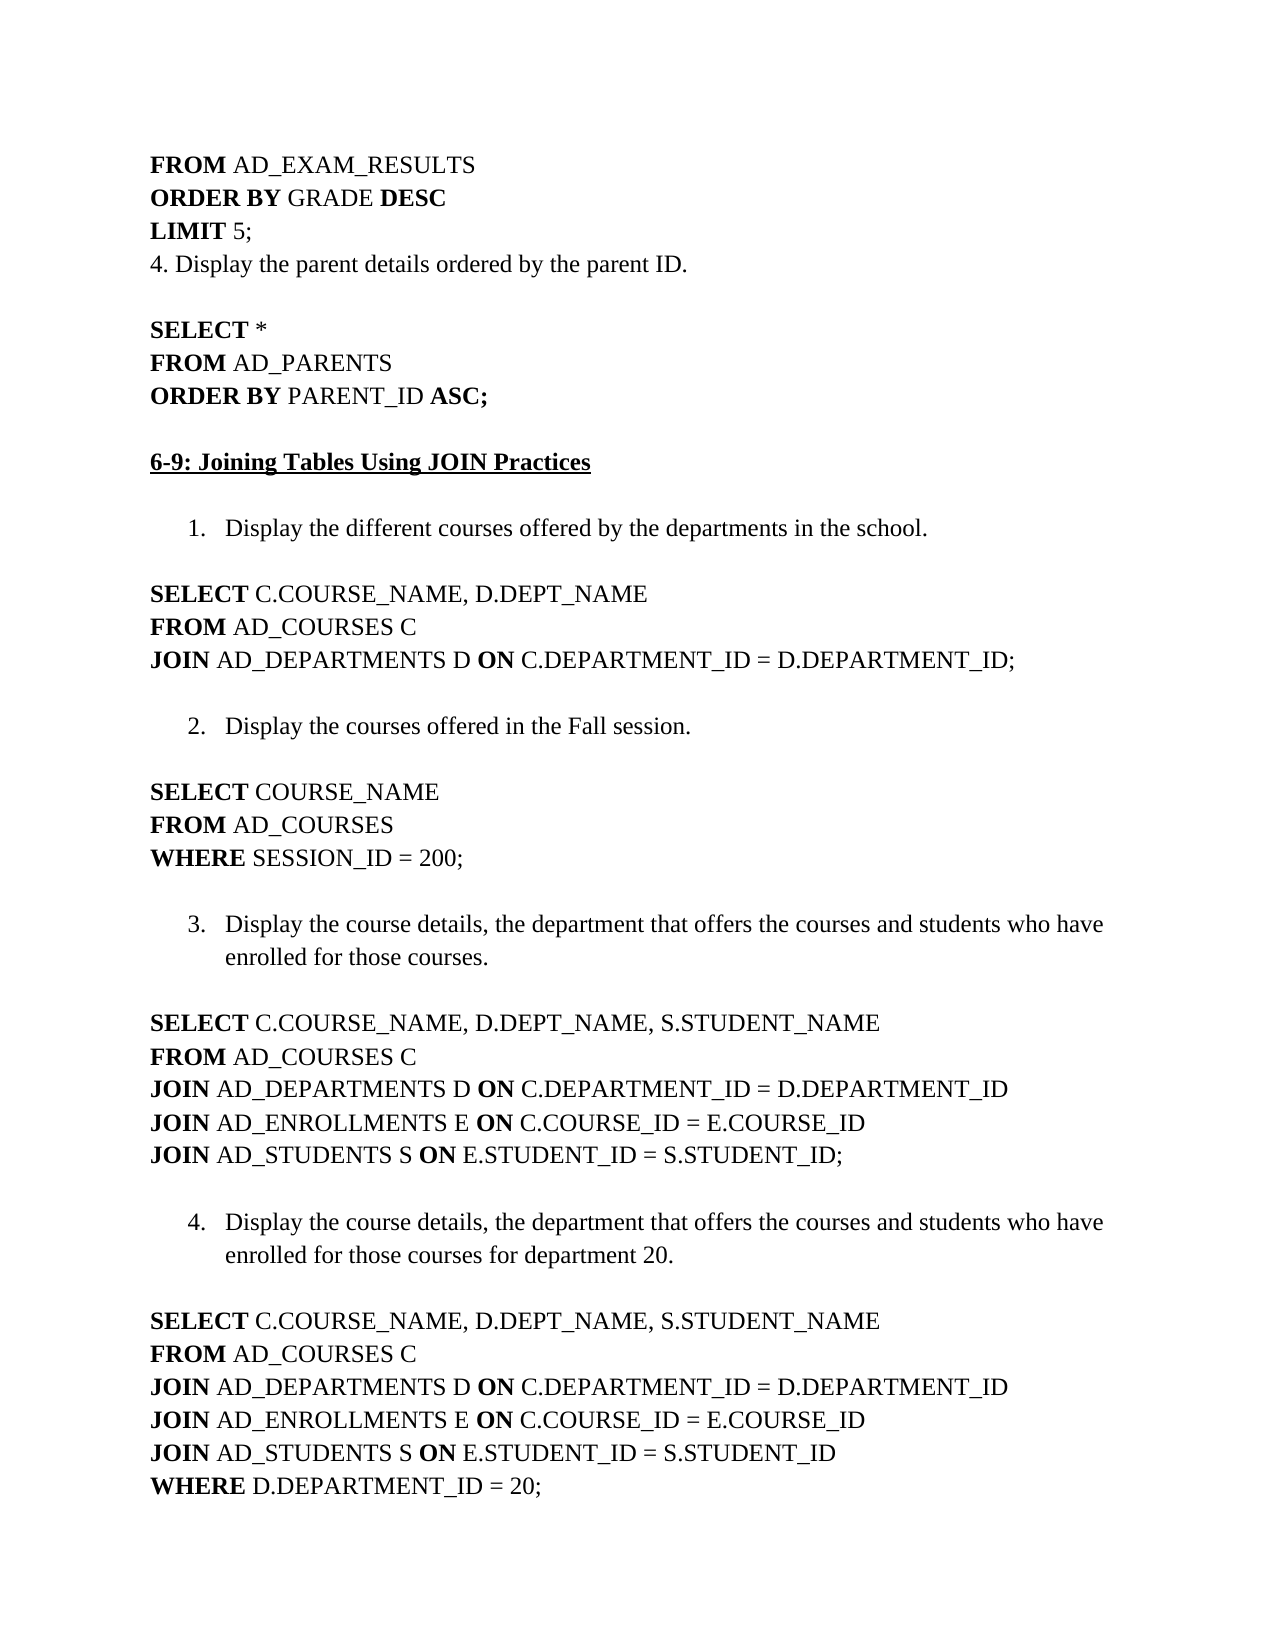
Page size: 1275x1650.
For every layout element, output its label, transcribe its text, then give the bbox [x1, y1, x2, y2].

text ORDER BY GRADE DESC [150, 183, 1125, 212]
text WHERE SESSION_ID = 200; [150, 843, 1125, 872]
text FROM AD_COURSES C [150, 1042, 1125, 1070]
text SELECT * [150, 315, 1125, 344]
text SELECT C.COURSE_NAME, D.DEPT_NAME, S.STUDENT_NAME [150, 1008, 1125, 1037]
text JOIN AD_DEPARTMENTS D ON C.DEPARTMENT_ID = D.DEPARTMENT_ID JOIN AD_ENROLLMENTS E ON C.COURSE_ID = E.COURSE_ID JOIN AD_STUDENTS S ON E.STUDENT_ID = S.STUDENT_ID [150, 1372, 1125, 1467]
text 4. Display the parent details ordered by the parent ID. [150, 249, 1125, 278]
text FROM AD_COURSES C [150, 612, 1125, 641]
text FROM AD_PARENTS [150, 348, 1125, 377]
list Display the course details, the department that offers the courses and students who have enrolled for those courses. [187, 909, 1125, 971]
text SELECT COURSE_NAME [150, 777, 1125, 806]
text LIMIT 5; [150, 216, 1125, 245]
text WHERE D.DEPARTMENT_ID = 20; [150, 1471, 1125, 1499]
list Display the course details, the department that offers the courses and students who have enrolled for those courses for department 20. [187, 1207, 1125, 1268]
text FROM AD_COURSES C [150, 1339, 1125, 1367]
list Display the courses offered in the Fall session. [187, 711, 1125, 740]
text 6-9: Joining Tables Using JOIN Practices [150, 447, 1125, 476]
text SELECT C.COURSE_NAME, D.DEPT_NAME [150, 579, 1125, 608]
text FROM AD_COURSES [150, 810, 1125, 839]
text ORDER BY PARENT_ID ASC; [150, 381, 1125, 410]
list Display the different courses offered by the departments in the school. [187, 513, 1125, 542]
text JOIN AD_DEPARTMENTS D ON C.DEPARTMENT_ID = D.DEPARTMENT_ID; [150, 645, 1125, 674]
text FROM AD_EXAM_RESULTS [150, 150, 1125, 179]
text SELECT C.COURSE_NAME, D.DEPT_NAME, S.STUDENT_NAME [150, 1306, 1125, 1334]
text JOIN AD_DEPARTMENTS D ON C.DEPARTMENT_ID = D.DEPARTMENT_ID JOIN AD_ENROLLMENTS E ON C.COURSE_ID = E.COURSE_ID JOIN AD_STUDENTS S ON E.STUDENT_ID = S.STUDENT_ID; [150, 1074, 1125, 1169]
